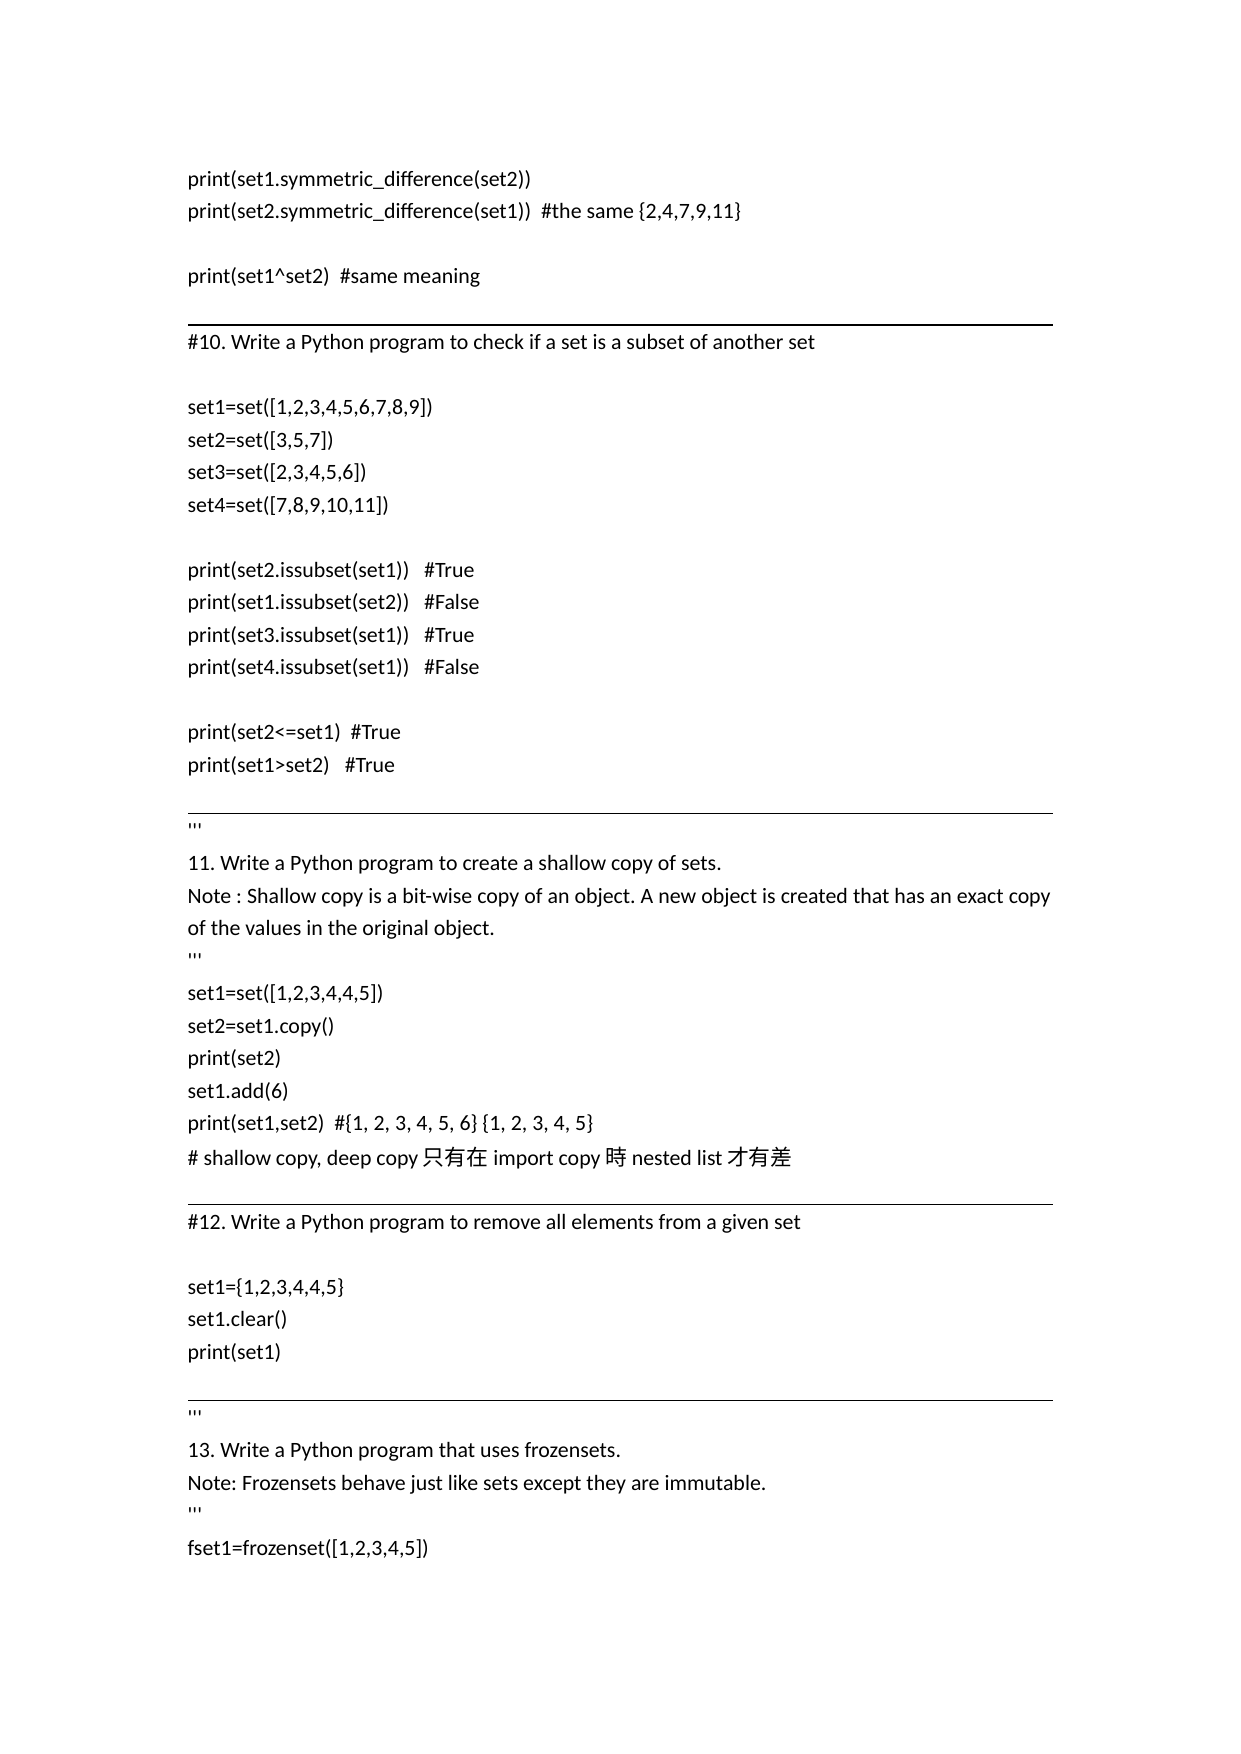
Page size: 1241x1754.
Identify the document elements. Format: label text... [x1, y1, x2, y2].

text set1=set([1,2,3,4,4,5]) [187, 977, 1053, 1009]
text ''' [187, 944, 1053, 977]
text print(set1>set2) #True [187, 748, 1053, 781]
text print(set1.issubset(set2)) #False [187, 586, 1053, 618]
text # shallow copy, deep copy只有在 import copy時 nested list才有差 [187, 1139, 1053, 1172]
text ''' [187, 1401, 1053, 1434]
text print(set4.issubset(set1)) #False [187, 651, 1053, 683]
text print(set1^set2) #same meaning [187, 259, 1053, 292]
text Note : Shallow copy is a bit-wise copy of an object. A new object is created that has an exact copy of the values in the original object. [187, 879, 1053, 944]
text set2=set([3,5,7]) [187, 423, 1053, 456]
text set3=set([2,3,4,5,6]) [187, 456, 1053, 488]
text #12. Write a Python program to remove all elements from a given set [187, 1205, 1053, 1238]
text print(set1,set2) #{1, 2, 3, 4, 5, 6} {1, 2, 3, 4, 5} [187, 1107, 1053, 1139]
text set1.add(6) [187, 1074, 1053, 1107]
text 13. Write a Python program that uses frozensets. [187, 1434, 1053, 1466]
text set1={1,2,3,4,4,5} [187, 1270, 1053, 1303]
text ''' [187, 814, 1053, 847]
text print(set2) [187, 1042, 1053, 1074]
text print(set2<=set1) #True [187, 716, 1053, 748]
text print(set2.issubset(set1)) #True [187, 553, 1053, 586]
text print(set1.symmetric_difference(set2)) [187, 162, 1053, 194]
text ''' [187, 1499, 1053, 1531]
text set1=set([1,2,3,4,5,6,7,8,9]) [187, 391, 1053, 423]
text print(set2.symmetric_difference(set1)) #the same {2,4,7,9,11} [187, 194, 1053, 227]
text print(set1) [187, 1335, 1053, 1368]
text 11. Write a Python program to create a shallow copy of sets. [187, 847, 1053, 879]
text set2=set1.copy() [187, 1009, 1053, 1042]
text set4=set([7,8,9,10,11]) [187, 488, 1053, 521]
text fset1=frozenset([1,2,3,4,5]) [187, 1531, 1053, 1564]
text set1.clear() [187, 1303, 1053, 1335]
text print(set3.issubset(set1)) #True [187, 618, 1053, 651]
text Note: Frozensets behave just like sets except they are immutable. [187, 1466, 1053, 1499]
text #10. Write a Python program to check if a set is a subset of another set [187, 326, 1053, 358]
